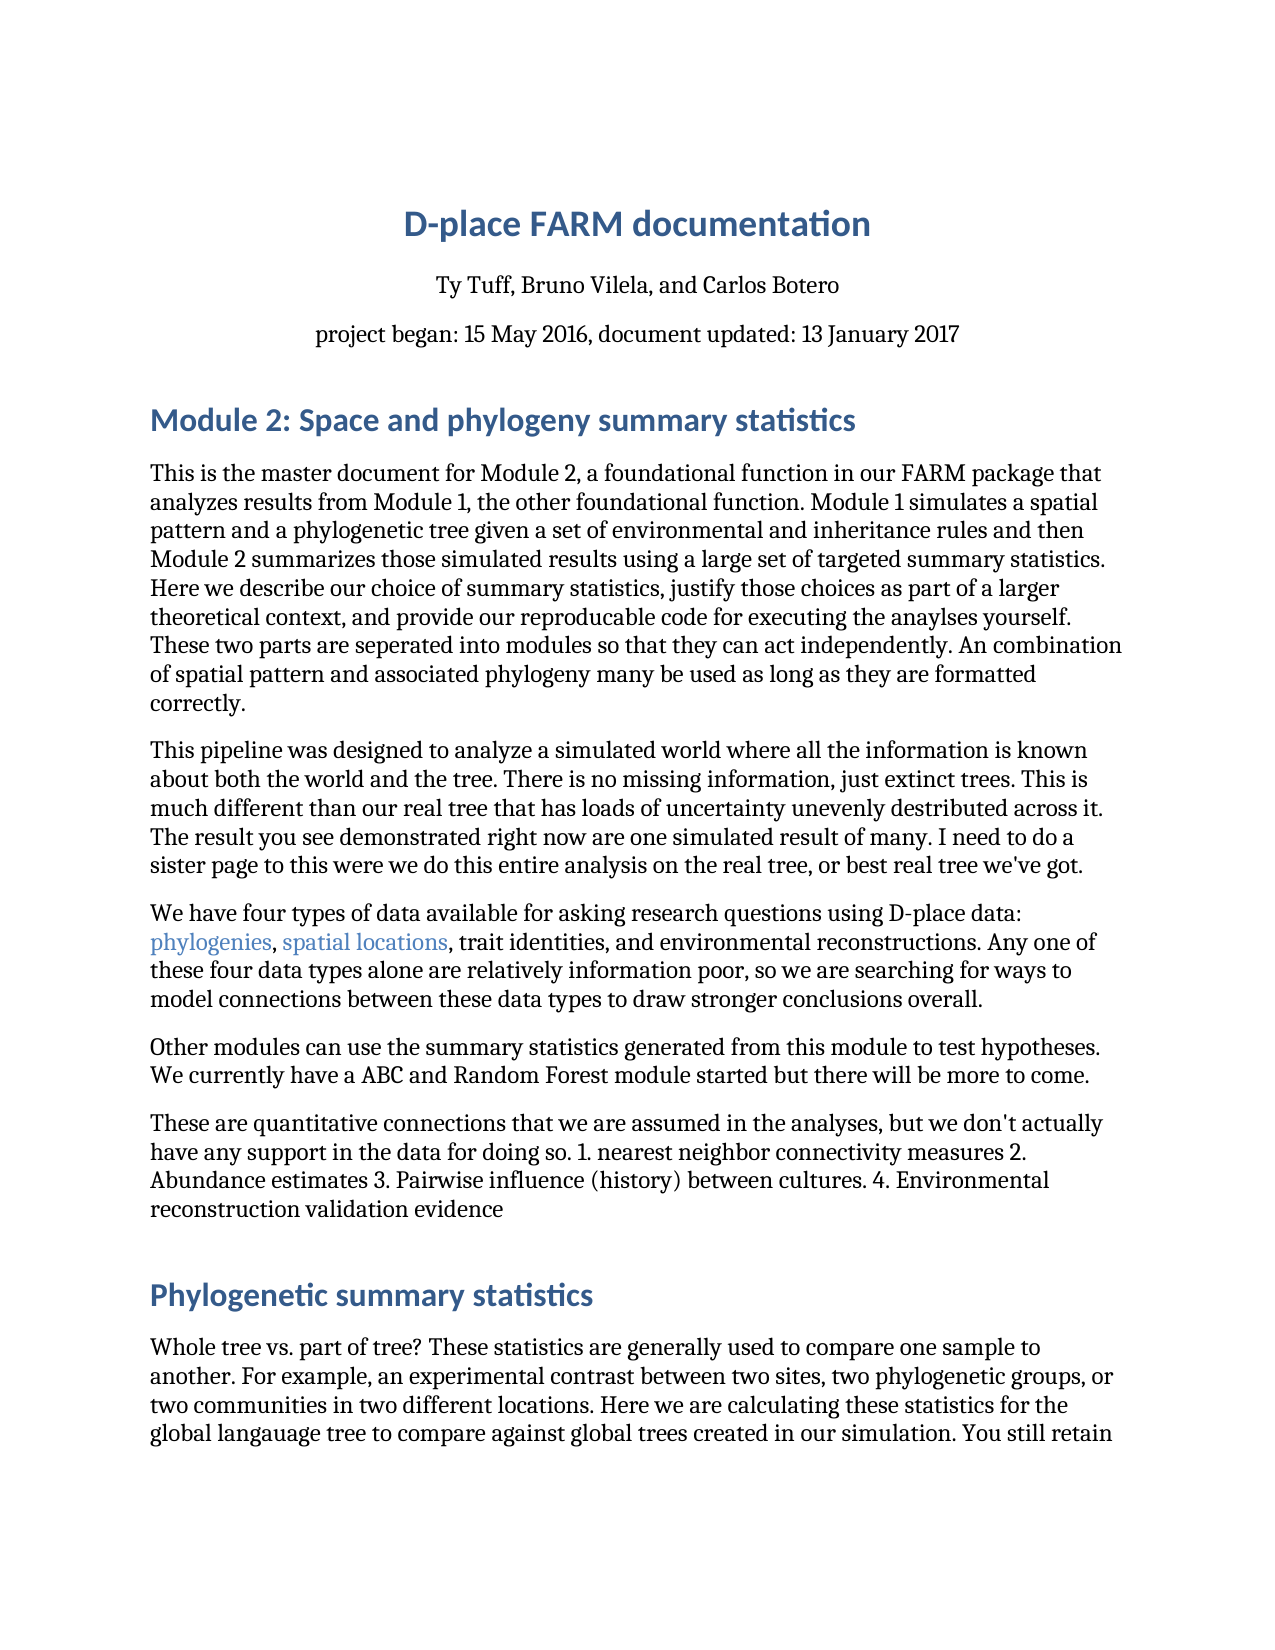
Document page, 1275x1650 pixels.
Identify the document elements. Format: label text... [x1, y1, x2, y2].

text These are quantitative connections that we are assumed in the analyses, but we don't actually have any support in the data for doing so. 1. nearest neighbor connectivity measures 2. Abundance estimates 3. Pairwise influence (history) between cultures. 4. Environmental reconstruction validation evidence [150, 1109, 1125, 1224]
text project began: 15 May 2016, document updated: 13 January 2017 [150, 320, 1125, 349]
text This is the master document for Module 2, a foundational function in our FARM package that analyzes results from Module 1, the other foundational function. Module 1 simulates a spatial pattern and a phylogenetic tree given a set of environmental and inheritance rules and then Module 2 summarizes those simulated results using a large set of targeted summary statistics. Here we describe our choice of summary statistics, justify those choices as part of a larger theoretical context, and provide our reproducable code for executing the anaylses yourself. These two parts are seperated into modules so that they can act independently. An combination of spatial pattern and associated phylogeny many be used as long as they are formatted correctly. [150, 459, 1125, 717]
text Other modules can use the summary statistics generated from this module to test hypotheses. We currently have a ABC and Random Forest module started but there will be more to come. [150, 1032, 1125, 1090]
text Ty Tuff, Bruno Vilela, and Carlos Botero [150, 271, 1125, 299]
subtitle Phylogenetic summary statistics [150, 1274, 1125, 1314]
text This pipeline was designed to analyze a simulated world where all the information is known about both the world and the tree. There is no missing information, just extinct trees. This is much different than our real tree that has loads of uncertainty unevenly destributed across it. The result you see demonstrated right now are one simulated result of many. I need to do a sister page to this were we do this entire analysis on the real tree, or best real tree we've got. [150, 736, 1125, 880]
text We have four types of data available for asking research questions using D-place data: phylogenies, spatial locations, trait identities, and environmental reconstructions. Any one of these four data types alone are relatively information poor, so we are searching for ways to model connections between these data types to draw stronger conclusions overall. [150, 899, 1125, 1014]
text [150, 1333, 1125, 1448]
title D-place FARM documentation [150, 200, 1125, 246]
subtitle Module 2: Space and phylogeny summary statistics [150, 399, 1125, 440]
